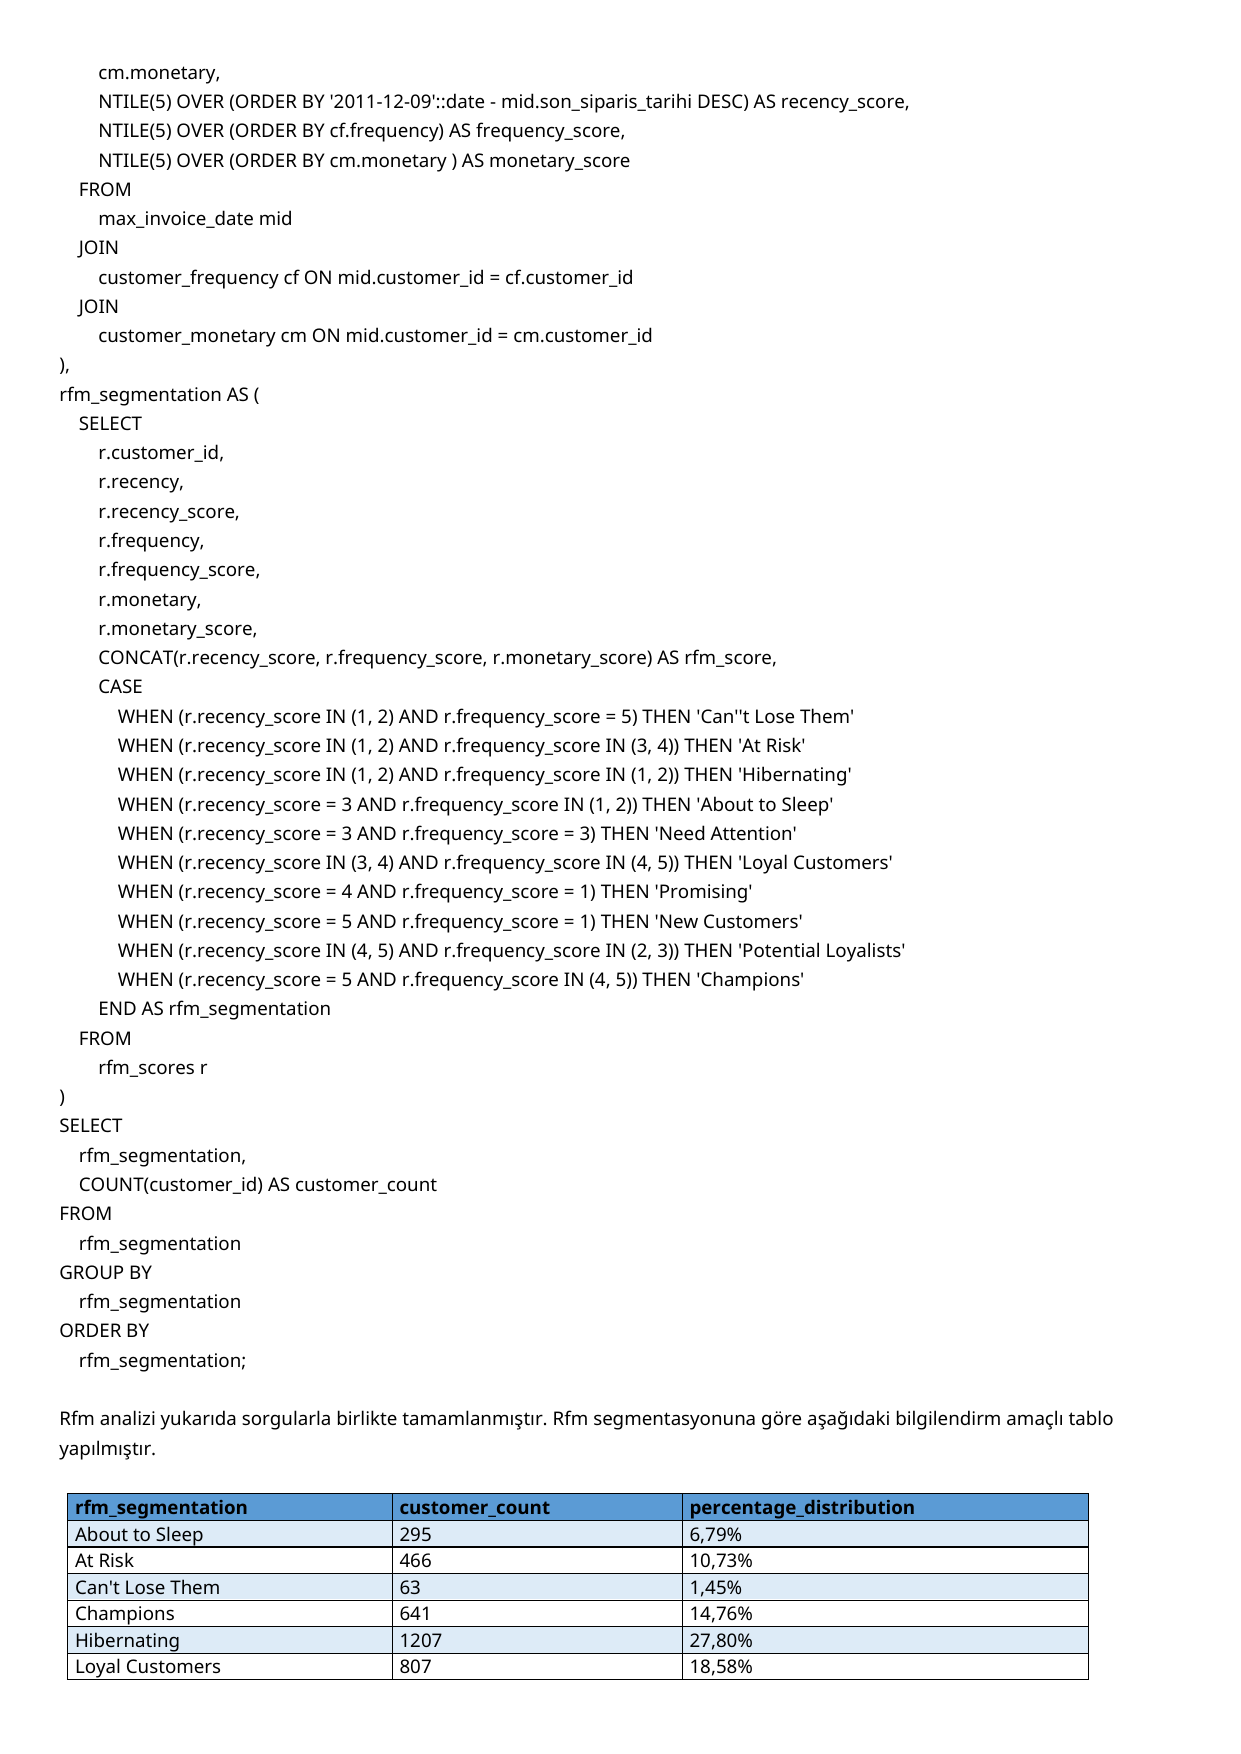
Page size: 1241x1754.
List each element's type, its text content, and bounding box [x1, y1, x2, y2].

text cm.monetary, [59, 59, 1181, 84]
text FROM [59, 176, 1181, 202]
table_cell Can't Lose Them [68, 1574, 392, 1599]
text FROM [59, 1201, 1181, 1226]
table_cell At Risk [68, 1548, 392, 1573]
table_header customer_count [393, 1494, 682, 1520]
text ), [59, 352, 1181, 377]
text r.frequency, [59, 527, 1181, 553]
text GROUP BY [59, 1259, 1181, 1285]
text WHEN (r.recency_score IN (3, 4) AND r.frequency_score IN (4, 5)) THEN 'Loyal Customers' [59, 849, 1181, 875]
text rfm_scores r [59, 1054, 1181, 1080]
table_cell 466 [393, 1548, 682, 1573]
text WHEN (r.recency_score IN (1, 2) AND r.frequency_score IN (3, 4)) THEN 'At Risk' [59, 732, 1181, 758]
text JOIN [59, 235, 1181, 260]
text rfm_segmentation AS ( [59, 381, 1181, 407]
text NTILE(5) OVER (ORDER BY cm.monetary ) AS monetary_score [59, 147, 1181, 172]
text WHEN (r.recency_score IN (1, 2) AND r.frequency_score = 5) THEN 'Can''t Lose Them' [59, 703, 1181, 728]
text Rfm analizi yukarıda sorgularla birlikte tamamlanmıştır. Rfm segmentasyonuna göre aşağıdaki bilgilendirm amaçlı tablo yapılmıştır. [59, 1406, 1181, 1460]
table_cell 807 [393, 1654, 682, 1679]
text WHEN (r.recency_score = 5 AND r.frequency_score = 1) THEN 'New Customers' [59, 908, 1181, 933]
text rfm_segmentation [59, 1288, 1181, 1314]
text r.monetary_score, [59, 615, 1181, 641]
table_cell 63 [393, 1574, 682, 1599]
text CASE [59, 674, 1181, 699]
text WHEN (r.recency_score = 5 AND r.frequency_score IN (4, 5)) THEN 'Champions' [59, 966, 1181, 992]
text ORDER BY [59, 1318, 1181, 1343]
table_cell 18,58% [683, 1654, 1088, 1679]
text r.recency, [59, 469, 1181, 494]
text rfm_segmentation; [59, 1347, 1181, 1372]
table_cell 14,76% [683, 1601, 1088, 1626]
table_cell About to Sleep [68, 1521, 392, 1546]
table_cell Hibernating [68, 1627, 392, 1653]
text WHEN (r.recency_score IN (4, 5) AND r.frequency_score IN (2, 3)) THEN 'Potential Loyalists' [59, 937, 1181, 963]
text customer_frequency cf ON mid.customer_id = cf.customer_id [59, 264, 1181, 289]
text max_invoice_date mid [59, 205, 1181, 231]
text CONCAT(r.recency_score, r.frequency_score, r.monetary_score) AS rfm_score, [59, 644, 1181, 670]
text FROM [59, 1025, 1181, 1051]
text WHEN (r.recency_score = 3 AND r.frequency_score IN (1, 2)) THEN 'About to Sleep' [59, 791, 1181, 816]
table_cell 27,80% [683, 1627, 1088, 1653]
text WHEN (r.recency_score = 3 AND r.frequency_score = 3) THEN 'Need Attention' [59, 820, 1181, 846]
table_cell 295 [393, 1521, 682, 1546]
text ) [59, 1083, 1181, 1109]
text r.monetary, [59, 586, 1181, 611]
table_cell 6,79% [683, 1521, 1088, 1546]
text NTILE(5) OVER (ORDER BY '2011-12-09'::date - mid.son_siparis_tarihi DESC) AS recency_score, [59, 88, 1181, 114]
text r.frequency_score, [59, 557, 1181, 582]
text rfm_segmentation, [59, 1142, 1181, 1168]
table_cell Loyal Customers [68, 1654, 392, 1679]
text rfm_segmentation [59, 1230, 1181, 1255]
text r.customer_id, [59, 439, 1181, 465]
table_cell 641 [393, 1601, 682, 1626]
table_header percentage_distribution [683, 1494, 1088, 1520]
table_cell 10,73% [683, 1548, 1088, 1573]
text WHEN (r.recency_score IN (1, 2) AND r.frequency_score IN (1, 2)) THEN 'Hibernating' [59, 762, 1181, 787]
text JOIN [59, 293, 1181, 319]
table_cell Champions [68, 1601, 392, 1626]
text SELECT [59, 410, 1181, 436]
text COUNT(customer_id) AS customer_count [59, 1171, 1181, 1197]
table_cell 1207 [393, 1627, 682, 1653]
text NTILE(5) OVER (ORDER BY cf.frequency) AS frequency_score, [59, 118, 1181, 143]
text WHEN (r.recency_score = 4 AND r.frequency_score = 1) THEN 'Promising' [59, 879, 1181, 904]
table_header rfm_segmentation [68, 1494, 392, 1520]
text SELECT [59, 1113, 1181, 1138]
table_cell 1,45% [683, 1574, 1088, 1599]
text customer_monetary cm ON mid.customer_id = cm.customer_id [59, 322, 1181, 348]
text r.recency_score, [59, 498, 1181, 524]
text END AS rfm_segmentation [59, 996, 1181, 1021]
